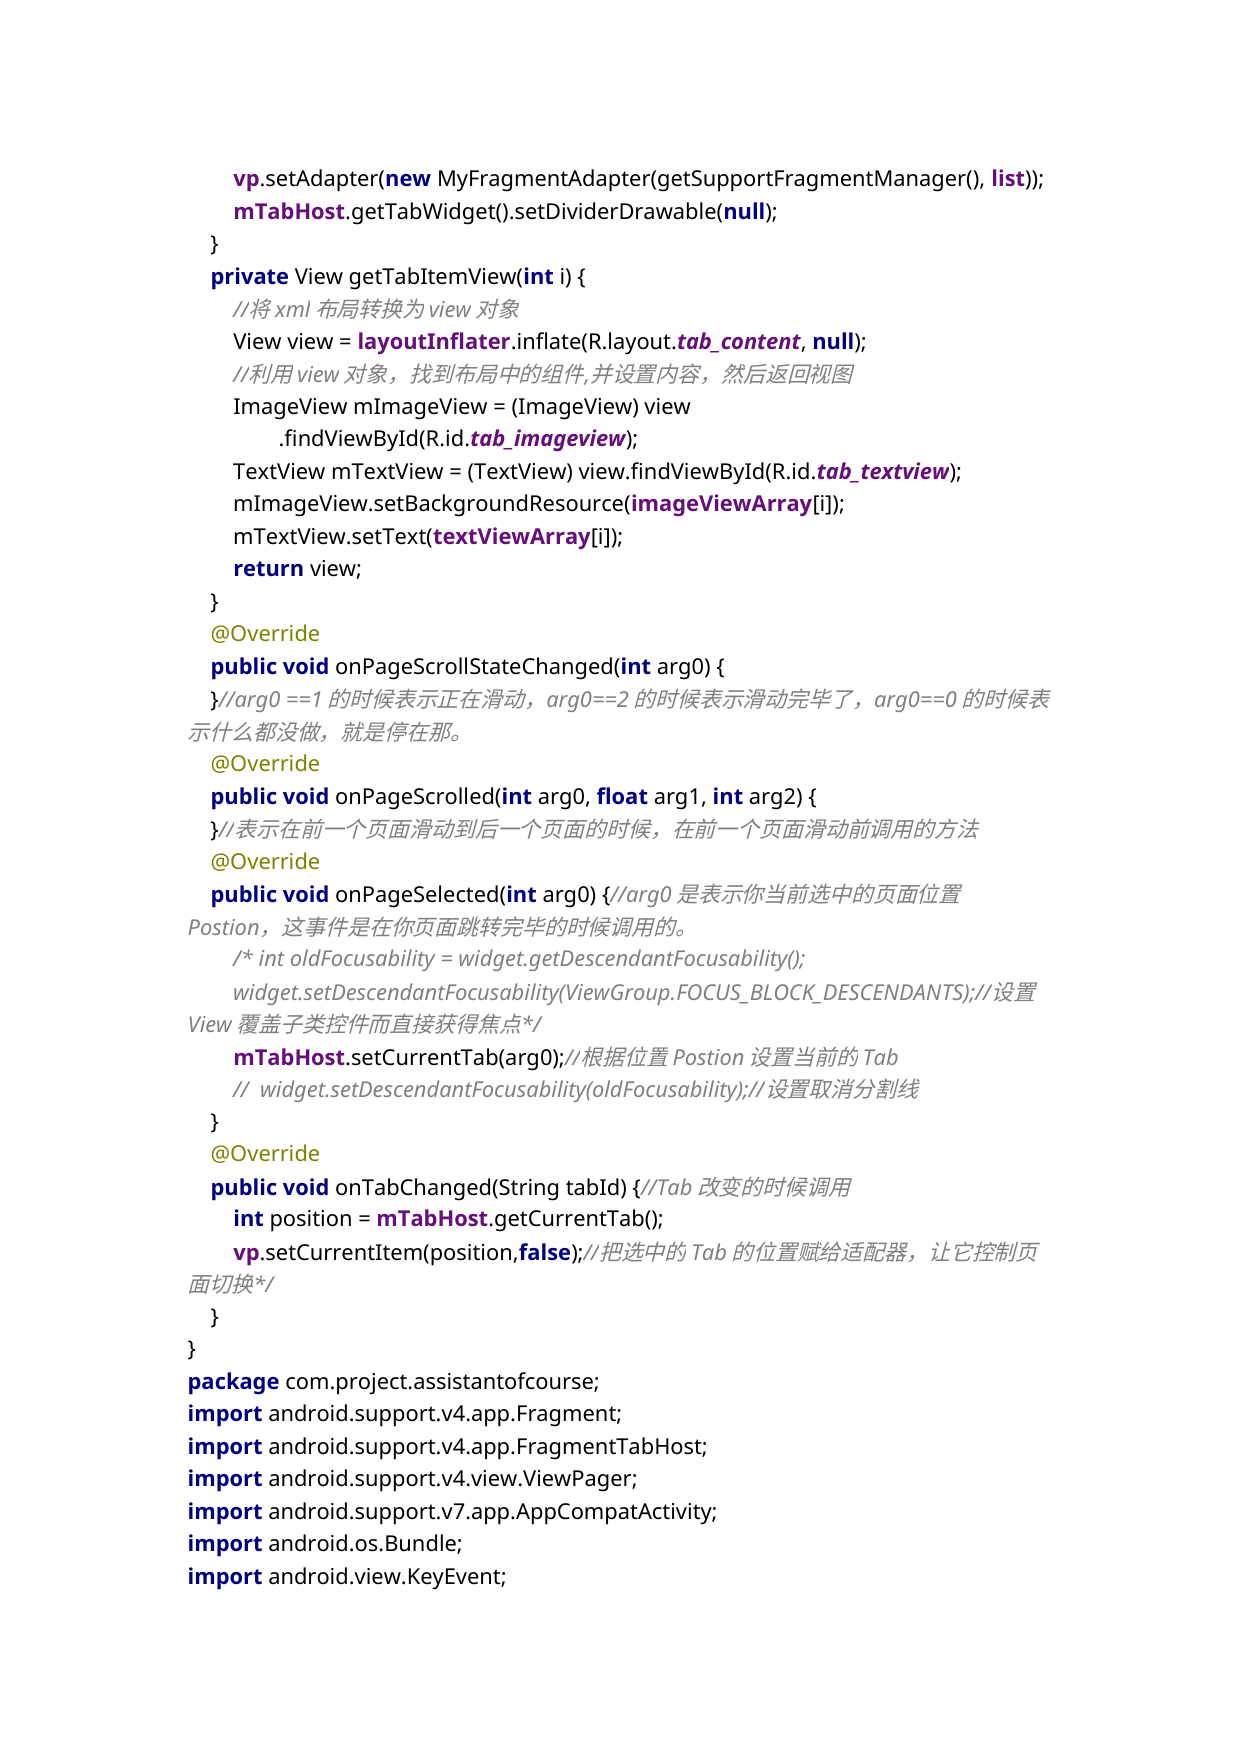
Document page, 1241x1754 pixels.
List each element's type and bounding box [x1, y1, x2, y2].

text [187, 1364, 1053, 1592]
text [187, 162, 1053, 1364]
